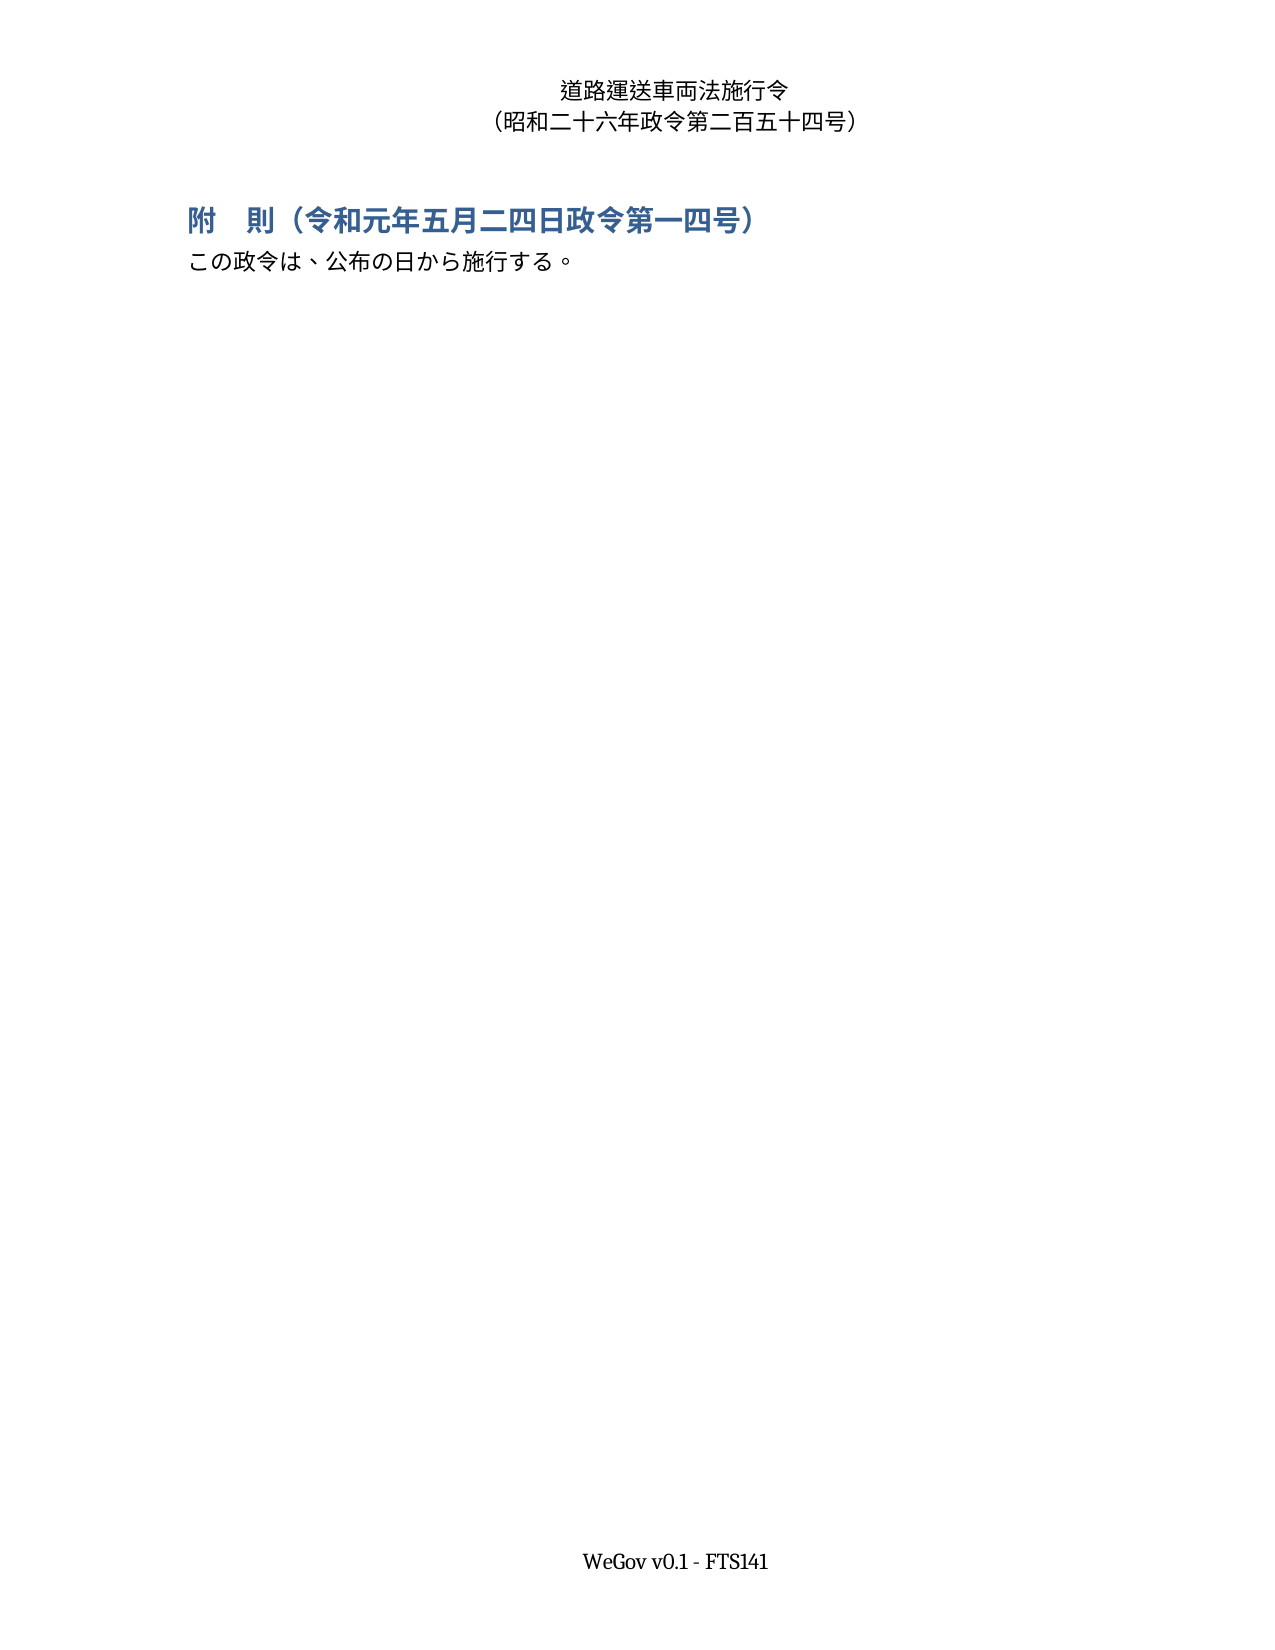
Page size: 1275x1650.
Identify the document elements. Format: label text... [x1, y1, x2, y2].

subtitle 附 則（令和元年五月二四日政令第一四号） [187, 200, 1087, 240]
text この政令は、公布の日から施行する。 [187, 246, 1087, 277]
